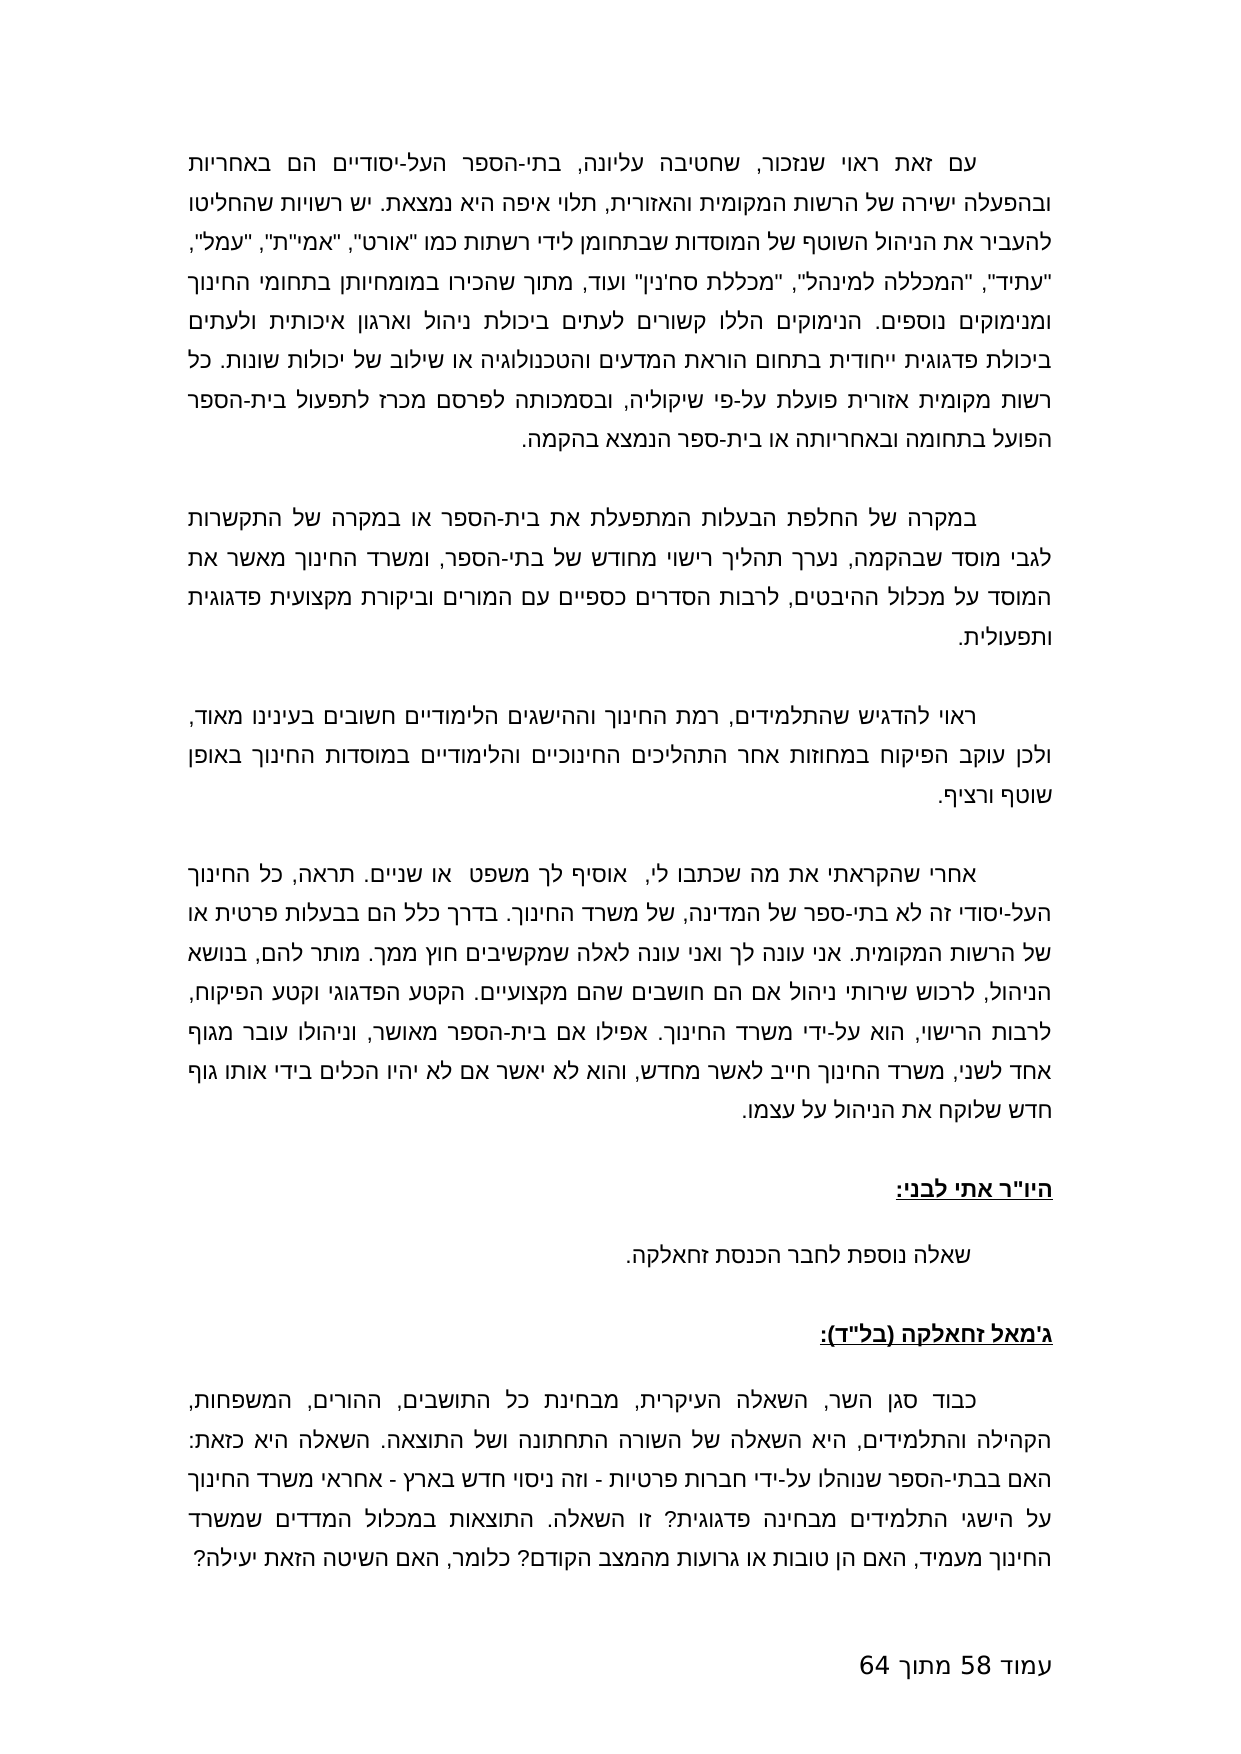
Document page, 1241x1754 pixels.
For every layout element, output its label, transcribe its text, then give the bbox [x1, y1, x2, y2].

text אחרי שהקראתי את מה שכתבו לי, אוסיף לך משפט או שניים. תראה, כל החינוך העל-יסודי זה לא בתי-ספר של המדינה, של משרד החינוך. בדרך כלל הם בבעלות פרטית או של הרשות המקומית. אני עונה לך ואני עונה לאלה שמקשיבים חוץ ממך. מותר להם, בנושא הניהול, לרכוש שירותי ניהול אם הם חושבים שהם מקצועיים. הקטע הפדגוגי וקטע הפיקוח, לרבות הרישוי, הוא על-ידי משרד החינוך. אפילו אם בית-הספר מאושר, וניהולו עובר מגוף אחד לשני, משרד החינוך חייב לאשר מחדש, והוא לא יאשר אם לא יהיו הכלים בידי אותו גוף חדש שלוקח את הניהול על עצמו. [187, 861, 1053, 1124]
text ג'מאל זחאלקה (בל"ד): [187, 1321, 1053, 1348]
text במקרה של החלפת הבעלות המתפעלת את בית-הספר או במקרה של התקשרות לגבי מוסד שבהקמה, נערך תהליך רישוי מחודש של בתי-הספר, ומשרד החינוך מאשר את המוסד על מכלול ההיבטים, לרבות הסדרים כספיים עם המורים וביקורת מקצועית פדגוגית ותפעולית. [187, 505, 1053, 650]
text עם זאת ראוי שנזכור, שחטיבה עליונה, בתי-הספר העל-יסודיים הם באחריות ובהפעלה ישירה של הרשות המקומית והאזורית, תלוי איפה היא נמצאת. יש רשויות שהחליטו להעביר את הניהול השוטף של המוסדות שבתחומן לידי רשתות כמו "אורט", "אמי"ת", "עמל", "עתיד", "המכללה למינהל", "מכללת סח'נין" ועוד, מתוך שהכירו במומחיותן בתחומי החינוך ומנימוקים נוספים. הנימוקים הללו קשורים לעתים ביכולת ניהול וארגון איכותית ולעתים ביכולת פדגוגית ייחודית בתחום הוראת המדעים והטכנולוגיה או שילוב של יכולות שונות. כל רשות מקומית אזורית פועלת על-פי שיקוליה, ובסמכותה לפרסם מכרז לתפעול בית-הספר הפועל בתחומה ובאחריותה או בית-ספר הנמצא בהקמה. [187, 150, 1053, 453]
text שאלה נוספת לחבר הכנסת זחאלקה. [187, 1242, 1053, 1269]
text היו"ר אתי לבני: [187, 1176, 1053, 1203]
text כבוד סגן השר, השאלה העיקרית, מבחינת כל התושבים, ההורים, המשפחות, הקהילה והתלמידים, היא השאלה של השורה התחתונה ושל התוצאה. השאלה היא כזאת: האם בבתי-הספר שנוהלו על-ידי חברות פרטיות - וזה ניסוי חדש בארץ - אחראי משרד החינוך על הישגי התלמידים מבחינה פדגוגית? זו השאלה. התוצאות במכלול המדדים שמשרד החינוך מעמיד, האם הן טובות או גרועות מהמצב הקודם? כלומר, האם השיטה הזאת יעילה? [187, 1387, 1053, 1571]
text ראוי להדגיש שהתלמידים, רמת החינוך וההישגים הלימודיים חשובים בעינינו מאוד, ולכן עוקב הפיקוח במחוזות אחר התהליכים החינוכיים והלימודיים במוסדות החינוך באופן שוטף ורציף. [187, 703, 1053, 808]
